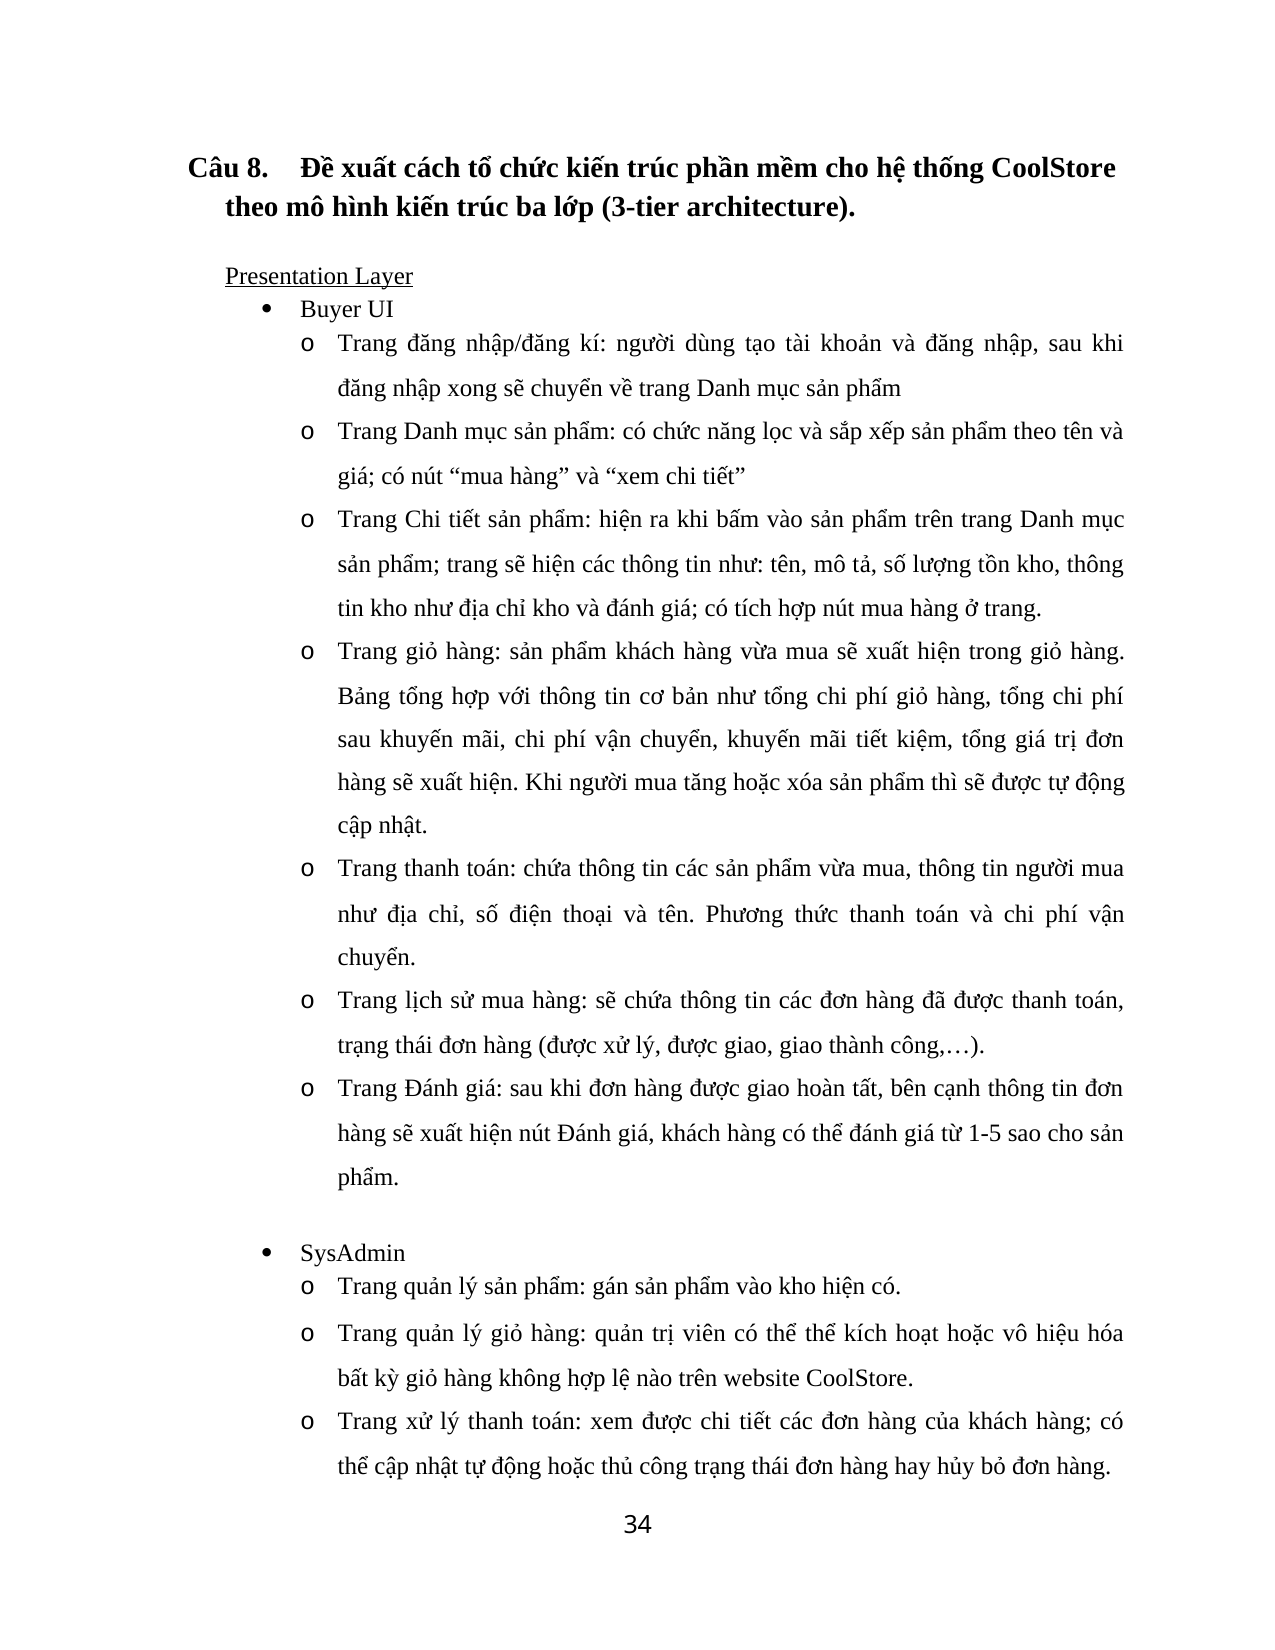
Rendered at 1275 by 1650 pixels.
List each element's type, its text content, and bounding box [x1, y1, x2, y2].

list Trang lịch sử mua hàng: sẽ chứa thông tin các đơn hàng đã được thanh toán, trạng thái đơn hàng (được xử lý, được giao, giao thành công,…). [300, 985, 1125, 1059]
list Trang đăng nhập/đăng kí: người dùng tạo tài khoản và đăng nhập, sau khi đăng nhập xong sẽ chuyển về trang Danh mục sản phẩm [300, 328, 1125, 402]
list Trang Danh mục sản phẩm: có chức năng lọc và sắp xếp sản phẩm theo tên và giá; có nút “mua hàng” và “xem chi tiết” [300, 416, 1125, 490]
list Trang Đánh giá: sau khi đơn hàng được giao hoàn tất, bên cạnh thông tin đơn hàng sẽ xuất hiện nút Đánh giá, khách hàng có thể đánh giá từ 1-5 sao cho sản phẩm. [300, 1073, 1125, 1190]
list Buyer UI [262, 294, 1125, 323]
list Trang xử lý thanh toán: xem được chi tiết các đơn hàng của khách hàng; có thể cập nhật tự động hoặc thủ công trạng thái đơn hàng hay hủy bỏ đơn hàng. [300, 1406, 1125, 1480]
list Trang thanh toán: chứa thông tin các sản phẩm vừa mua, thông tin người mua như địa chỉ, số điện thoại và tên. Phương thức thanh toán và chi phí vận chuyển. [300, 853, 1125, 971]
text Presentation Layer [225, 261, 1125, 290]
list Trang quản lý sản phẩm: gán sản phẩm vào kho hiện có. [300, 1271, 1125, 1302]
list Trang giỏ hàng: sản phẩm khách hàng vừa mua sẽ xuất hiện trong giỏ hàng. Bảng tổng hợp với thông tin cơ bản như tổng chi phí giỏ hàng, tổng chi phí sau khuyến mãi, chi phí vận chuyển, khuyến mãi tiết kiệm, tổng giá trị đơn hàng sẽ xuất hiện. Khi người mua tăng hoặc xóa sản phẩm thì sẽ được tự động cập nhật. [300, 636, 1125, 839]
list SysAdmin [262, 1238, 1125, 1267]
list Đề xuất cách tổ chức kiến trúc phần mềm cho hệ thống CoolStore theo mô hình kiến trúc ba lớp (3-tier architecture). [187, 150, 1125, 222]
list Trang Chi tiết sản phẩm: hiện ra khi bấm vào sản phẩm trên trang Danh mục sản phẩm; trang sẽ hiện các thông tin như: tên, mô tả, số lượng tồn kho, thông tin kho như địa chỉ kho và đánh giá; có tích hợp nút mua hàng ở trang. [300, 504, 1125, 621]
list Trang quản lý giỏ hàng: quản trị viên có thể thể kích hoạt hoặc vô hiệu hóa bất kỳ giỏ hàng không hợp lệ nào trên website CoolStore. [300, 1318, 1125, 1392]
